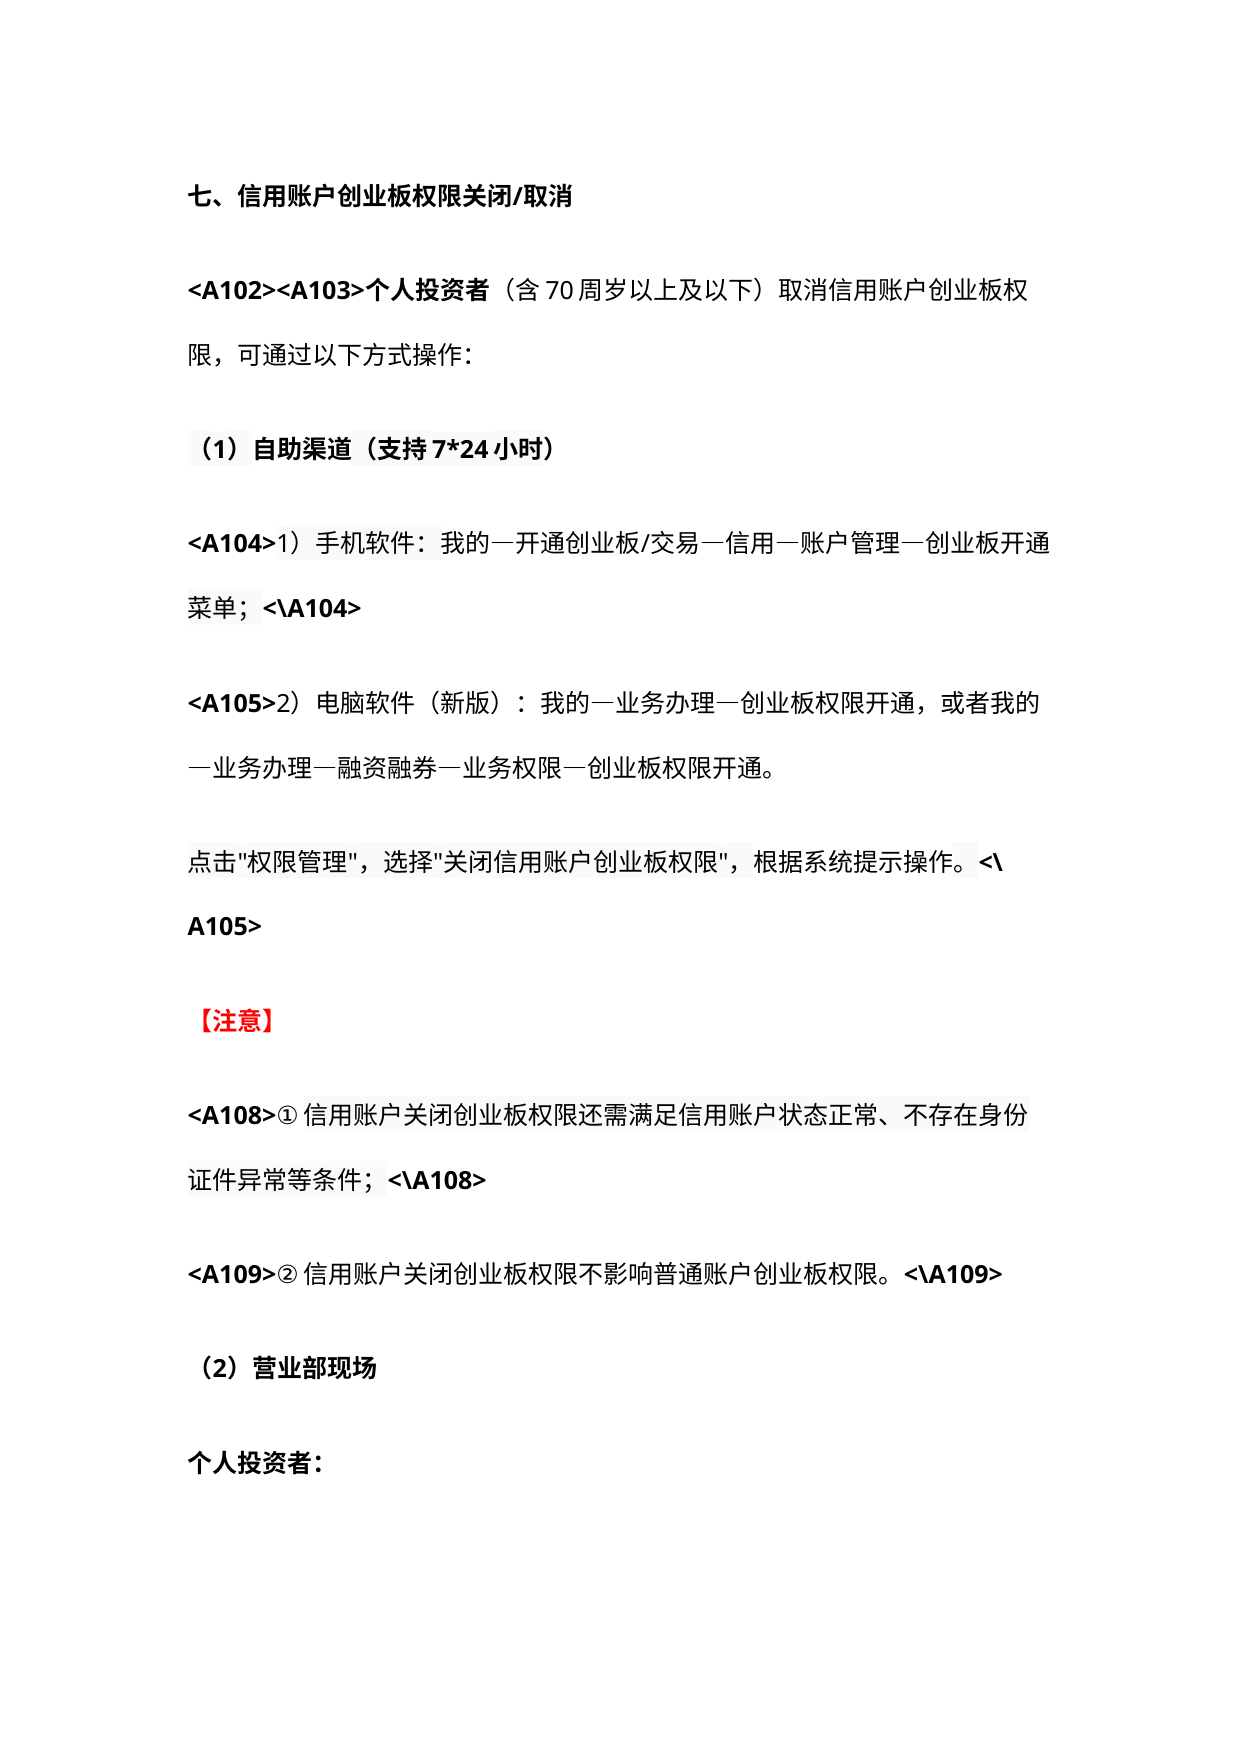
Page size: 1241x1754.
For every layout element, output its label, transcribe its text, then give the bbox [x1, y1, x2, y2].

text （1）自助渠道（支持7*24小时） [187, 415, 1053, 480]
text 【注意】 [187, 987, 1053, 1052]
text <A104>1）手机软件：我的—开通创业板/交易—信用—账户管理—创业板开通菜单；<\A104> [187, 509, 1053, 639]
text <A108>①信用账户关闭创业板权限还需满足信用账户状态正常、不存在身份证件异常等条件；<\A108> [187, 1081, 1053, 1211]
text <A109>②信用账户关闭创业板权限不影响普通账户创业板权限。<\A109> [187, 1240, 1053, 1305]
text <A102><A103>个人投资者（含70周岁以上及以下）取消信用账户创业板权限，可通过以下方式操作： [187, 256, 1053, 386]
text 个人投资者： [187, 1429, 1053, 1494]
text <A105>2）电脑软件（新版）：我的—业务办理—创业板权限开通，或者我的—业务办理—融资融券—业务权限—创业板权限开通。 [187, 669, 1053, 799]
text 点击"权限管理"，选择"关闭信用账户创业板权限"，根据系统提示操作。<\A105> [187, 828, 1053, 958]
text 七、信用账户创业板权限关闭/取消 [187, 162, 1053, 227]
text （2）营业部现场 [187, 1334, 1053, 1399]
